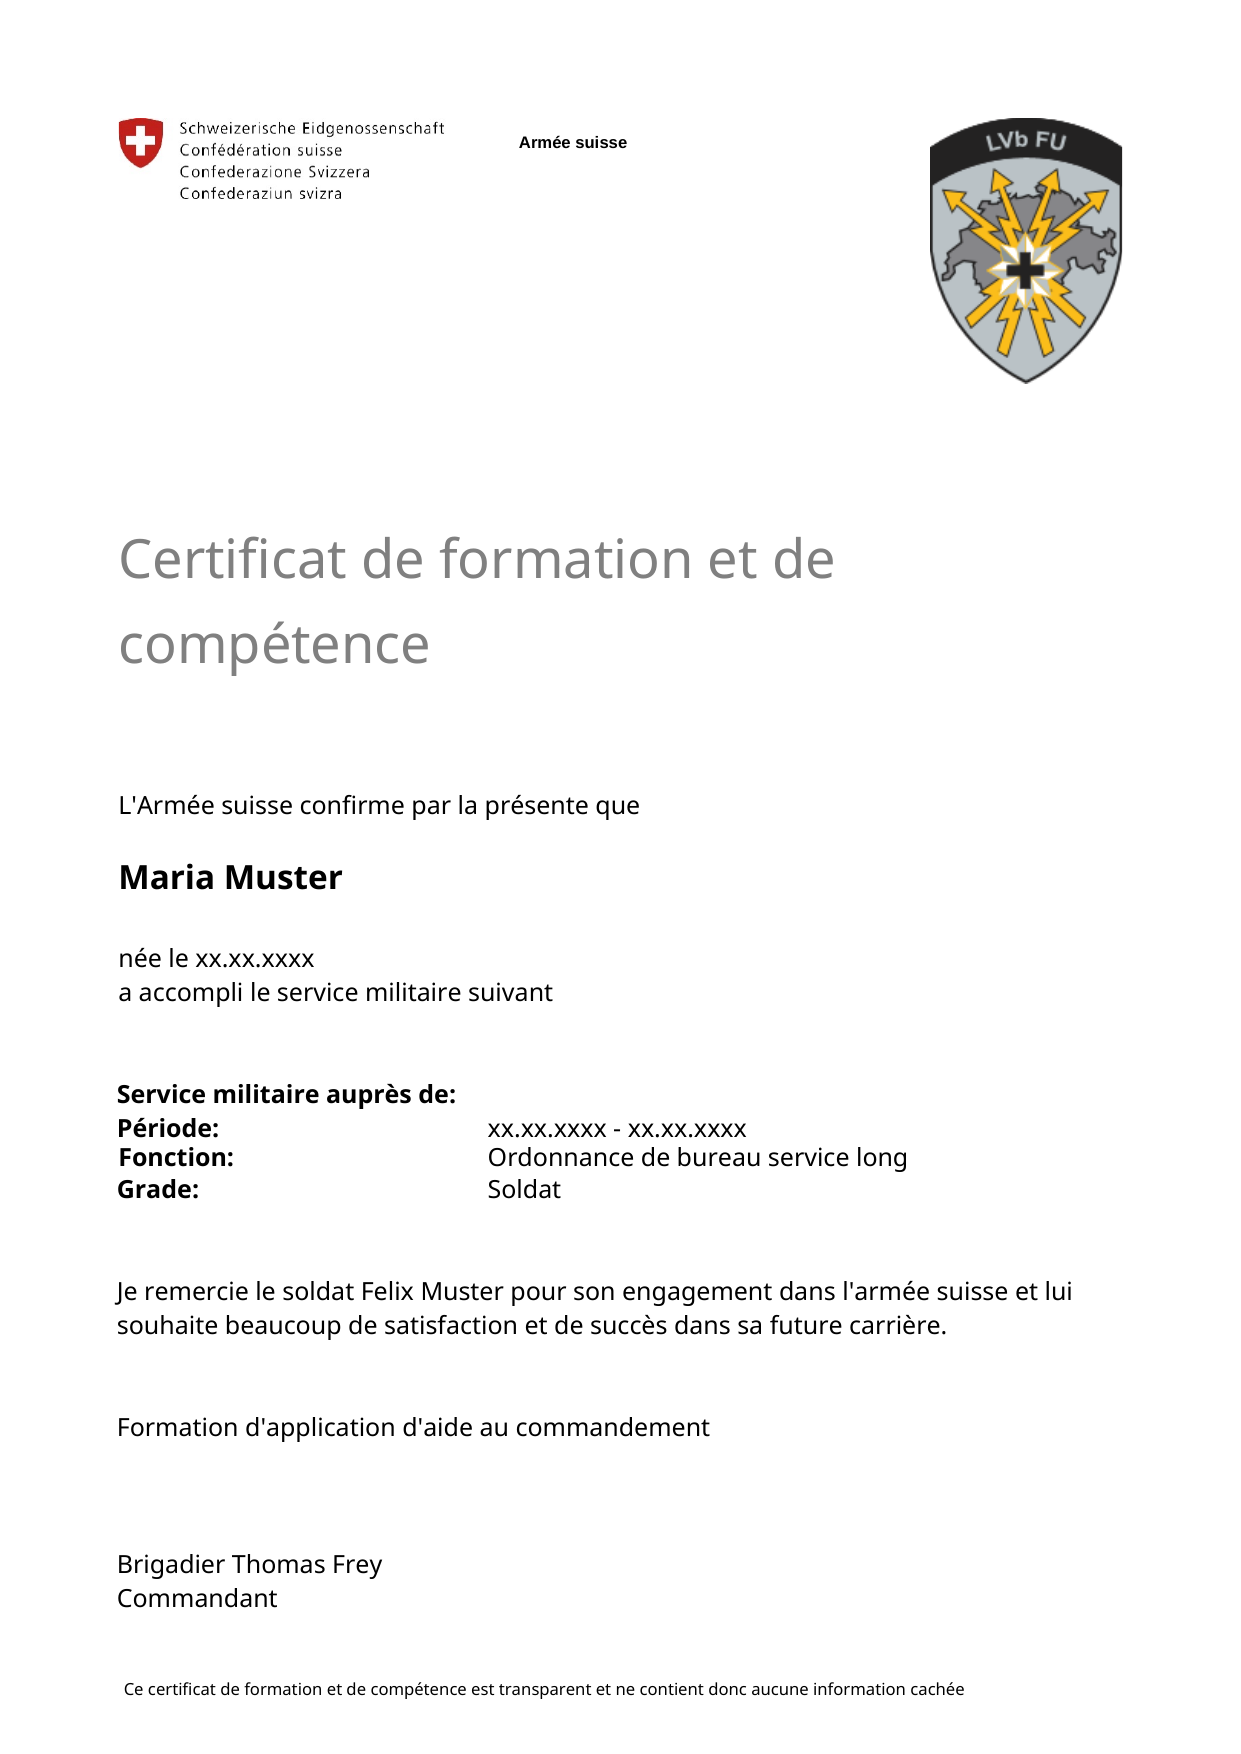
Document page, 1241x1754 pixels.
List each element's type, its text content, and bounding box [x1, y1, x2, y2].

text Grade: Soldat [117, 1172, 1122, 1206]
text Fonction: Ordonnance de bureau service long [118, 1144, 1122, 1172]
text a accompli le service militaire suivant [118, 974, 1122, 1008]
text Maria Muster [118, 854, 1122, 899]
text L'Armée suisse confirme par la présente que [118, 793, 1122, 820]
text Brigadier Thomas Frey [117, 1546, 1122, 1580]
text Service militaire auprès de: [117, 1076, 1122, 1111]
text Période: xx.xx.xxxx - xx.xx.xxxx [117, 1111, 1122, 1144]
text née le xx.xx.xxxx [118, 940, 1122, 974]
picture [930, 118, 1123, 384]
text Je remercie le soldat Felix Muster pour son engagement dans l'armée suisse et lui souhaite beaucoup de satisfaction et de succès dans sa future carrière. [117, 1240, 1122, 1342]
text Certificat de formation et de compétence [118, 521, 1122, 679]
picture [118, 118, 462, 199]
text Commandant [117, 1580, 1122, 1614]
text Formation d'application d'aide au commandement [117, 1410, 1122, 1444]
